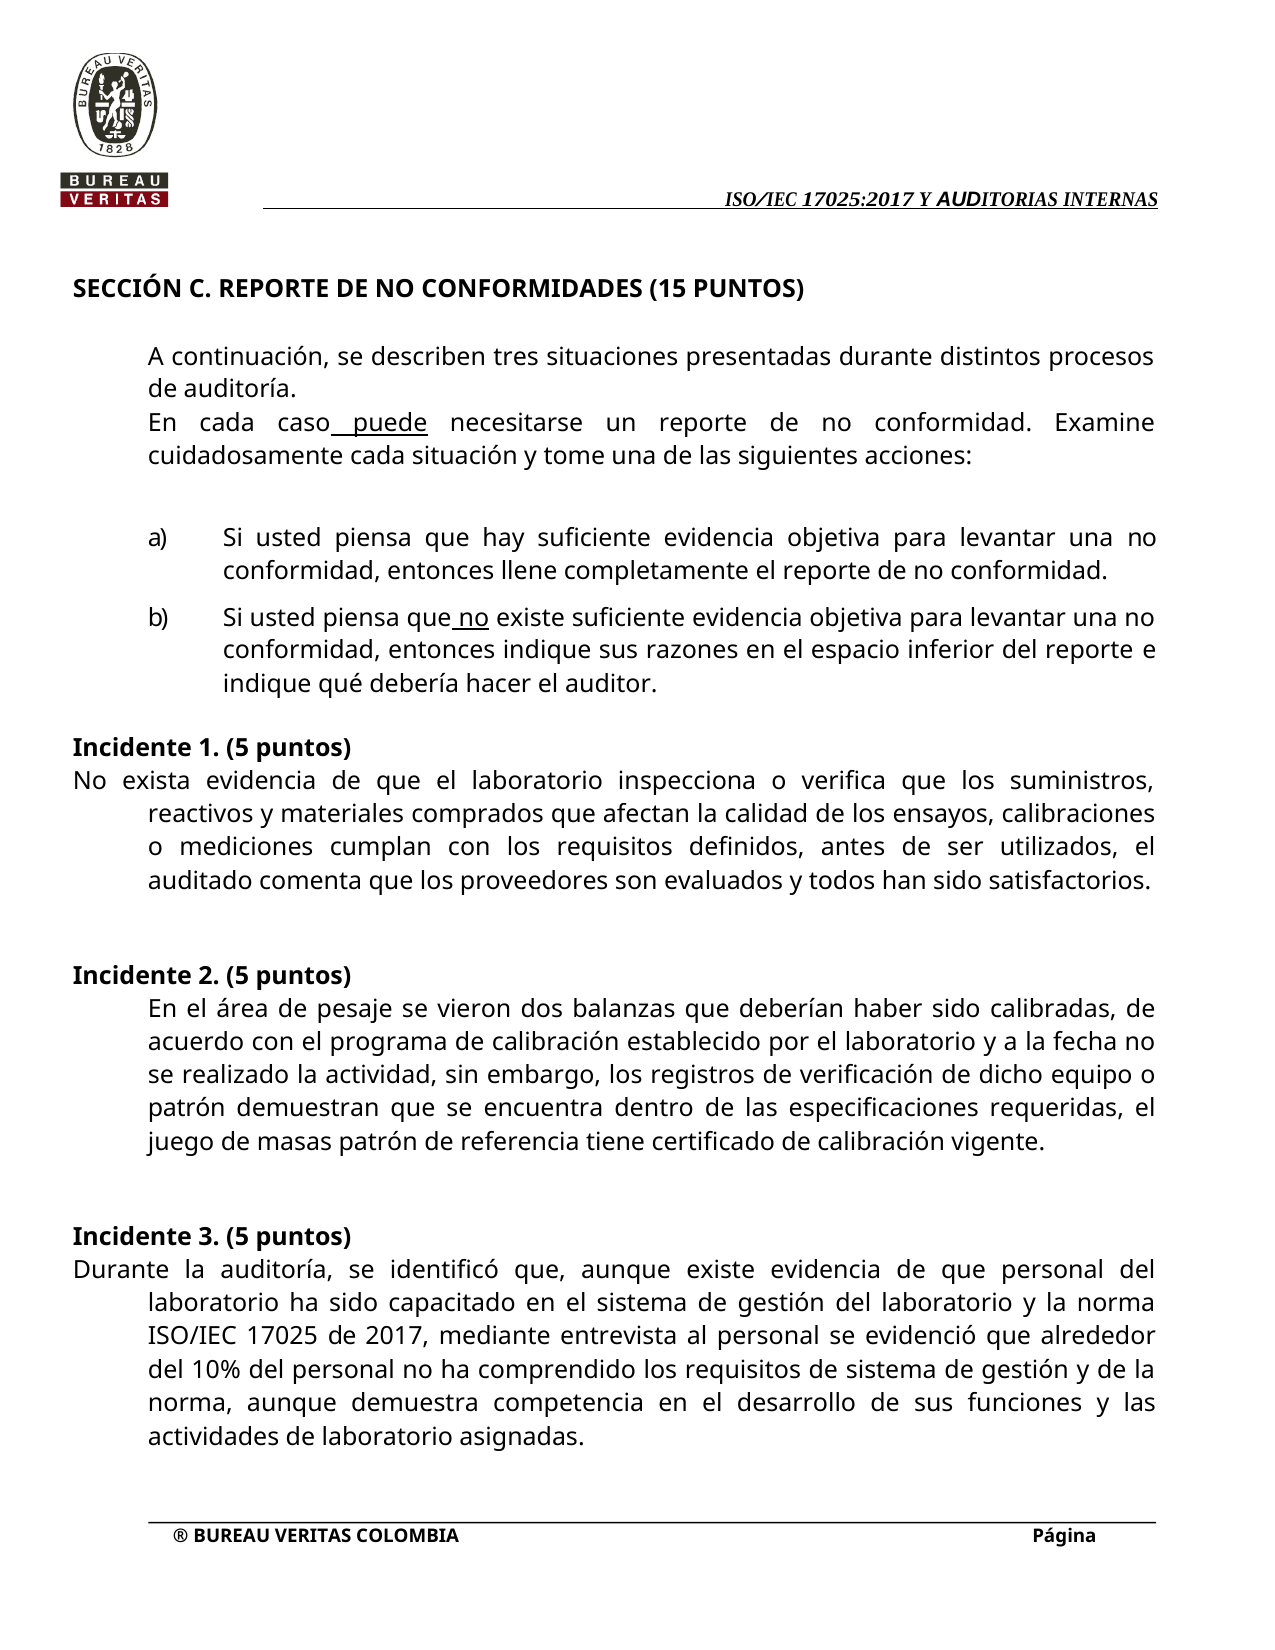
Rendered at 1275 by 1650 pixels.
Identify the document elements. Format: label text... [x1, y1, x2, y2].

subtitle Incidente 2. (5 puntos) [73, 960, 1196, 990]
text A continuación, se describen tres situaciones presentadas durante distintos procesos de auditoría. [148, 338, 1156, 405]
text En cada caso puede necesitarse un reporte de no conformidad. Examine cuidadosamente cada situación y tome una de las siguientes acciones: [148, 405, 1156, 472]
subtitle Incidente 1. (5 puntos) [73, 733, 1196, 763]
picture [60, 53, 169, 207]
text No exista evidencia de que el laboratorio inspecciona o verifica que los suministros, reactivos y materiales comprados que afectan la calidad de los ensayos, calibraciones o mediciones cumplan con los requisitos definidos, antes de ser utilizados, el auditado comenta que los proveedores son evaluados y todos han sido satisfactorios. [73, 763, 1156, 897]
list Si usted piensa que hay suficiente evidencia objetiva para levantar una no conformidad, entonces llene completamente el reporte de no conformidad. [148, 520, 1157, 587]
subtitle Incidente 3. (5 puntos) [73, 1222, 1196, 1251]
subtitle SECCIÓN C. REPORTE DE NO CONFORMIDADES (15 PUNTOS) [73, 271, 1196, 305]
text Durante la auditoría, se identificó que, aunque existe evidencia de que personal del laboratorio ha sido capacitado en el sistema de gestión del laboratorio y la norma ISO/IEC 17025 de 2017, mediante entrevista al personal se evidenció que alrededor del 10% del personal no ha comprendido los requisitos de sistema de gestión y de la norma, aunque demuestra competencia en el desarrollo de sus funciones y las actividades de laboratorio asignadas. [73, 1252, 1157, 1452]
text En el área de pesaje se vieron dos balanzas que deberían haber sido calibradas, de acuerdo con el programa de calibración establecido por el laboratorio y a la fecha no se realizado la actividad, sin embargo, los registros de verificación de dicho equipo o patrón demuestran que se encuentra dentro de las especificaciones requeridas, el juego de masas patrón de referencia tiene certificado de calibración vigente. [148, 991, 1157, 1158]
list Si usted piensa que no existe suficiente evidencia objetiva para levantar una no conformidad, entonces indique sus razones en el espacio inferior del reporte e indique qué debería hacer el auditor. [148, 599, 1156, 699]
